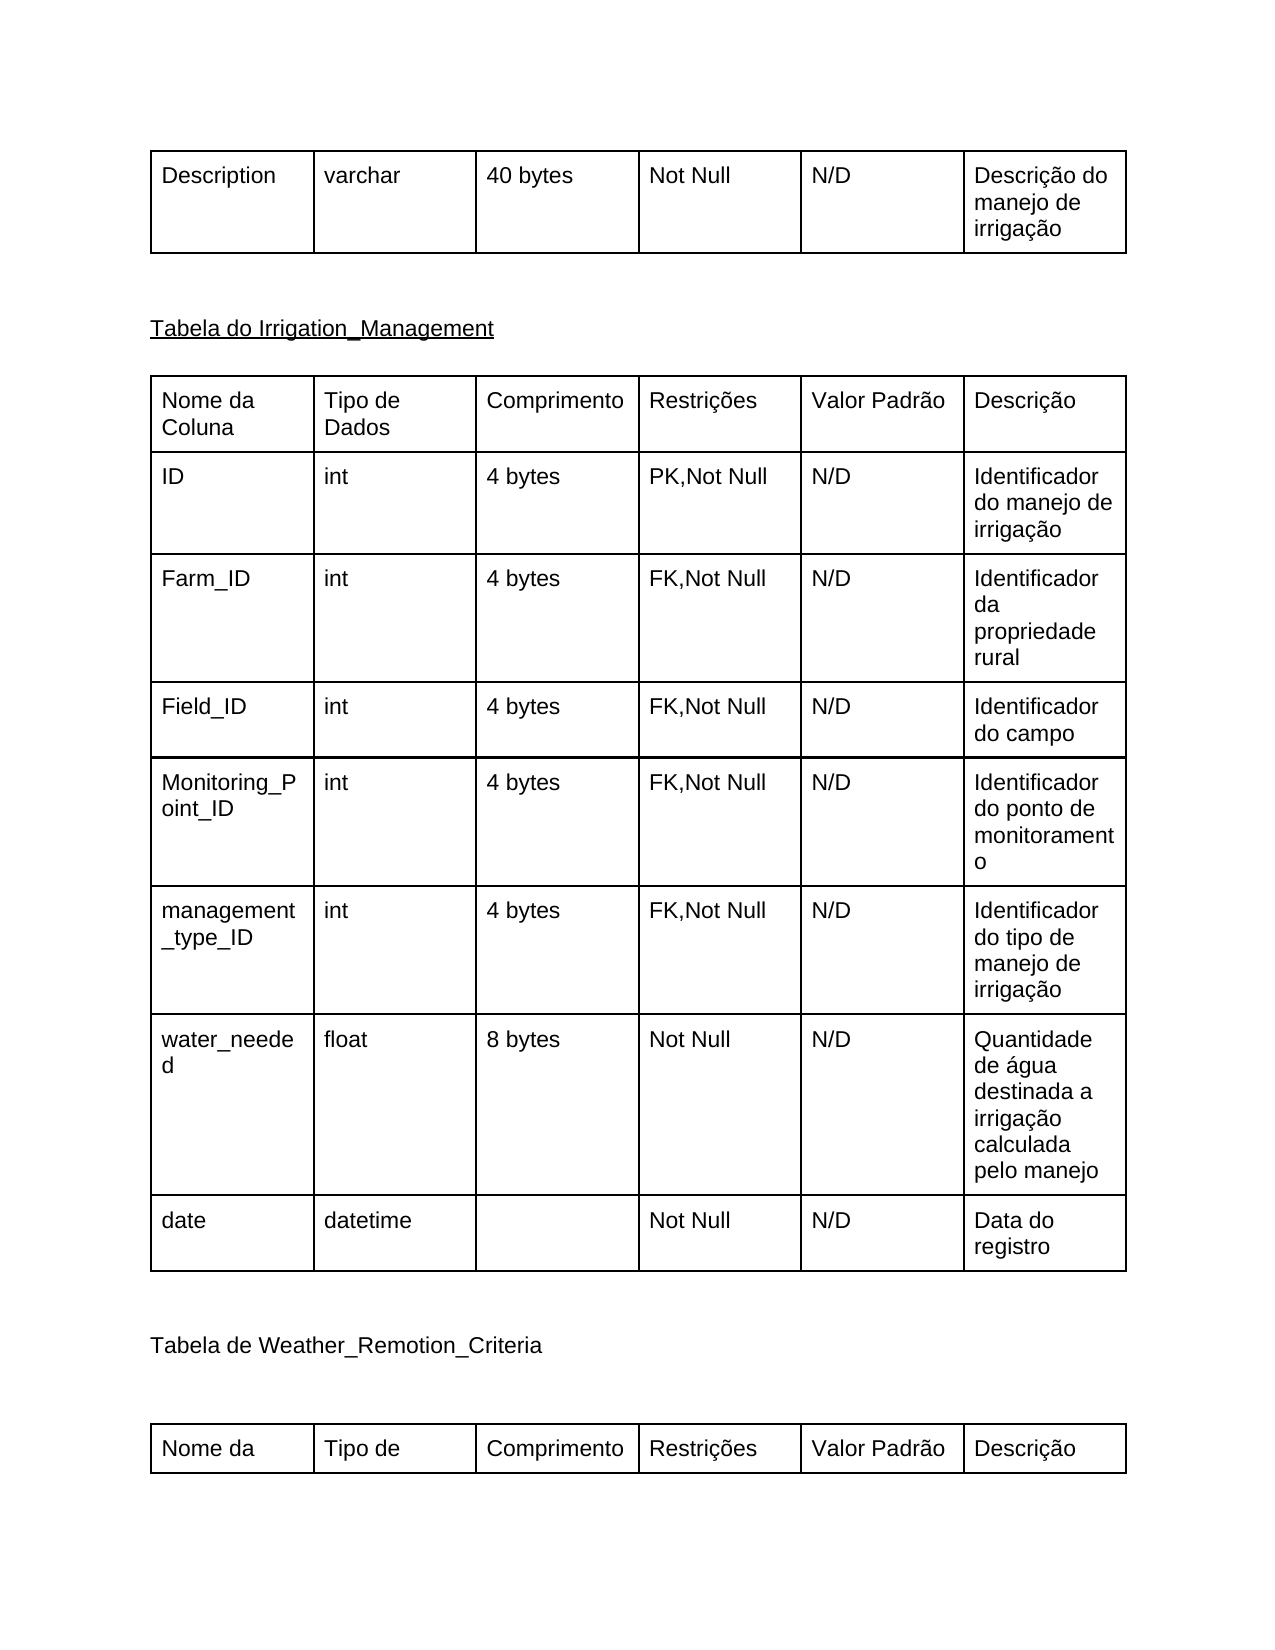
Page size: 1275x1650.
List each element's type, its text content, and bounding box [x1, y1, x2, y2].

table_header Descrição [965, 1425, 1125, 1472]
table_cell int [315, 555, 475, 681]
table_cell Identificador do campo [965, 683, 1125, 756]
table_cell N/D [802, 887, 963, 1013]
table_cell Not Null [640, 1015, 800, 1194]
table_header Comprimento [477, 1425, 638, 1472]
table_cell management_type_ID [152, 887, 313, 1013]
table_header Nome da Coluna [152, 1425, 313, 1472]
table_cell int [315, 453, 475, 552]
table_cell Identificador do tipo de manejo de irrigação [965, 887, 1125, 1013]
table_cell N/D [802, 152, 963, 252]
table_cell Farm_ID [152, 555, 313, 681]
table_cell FK,Not Null [640, 759, 800, 885]
table_cell N/D [802, 453, 963, 552]
table_cell 4 bytes [477, 887, 638, 1013]
table_cell N/D [802, 555, 963, 681]
table_header Restrições [640, 377, 800, 451]
table_cell N/D [802, 1196, 963, 1270]
table_cell Field_ID [152, 683, 313, 756]
table_cell Descrição do manejo de irrigação [965, 152, 1125, 252]
table_cell int [315, 887, 475, 1013]
table_header Nome da Coluna [152, 377, 313, 451]
table_cell Monitoring_Point_ID [152, 759, 313, 885]
table_cell Quantidade de água destinada a irrigação calculada pelo manejo [965, 1015, 1125, 1194]
table_cell [477, 1196, 638, 1270]
table_cell 8 bytes [477, 1015, 638, 1194]
table_cell 4 bytes [477, 453, 638, 552]
table_cell N/D [802, 683, 963, 756]
table_cell Identificador do ponto de monitoramento [965, 759, 1125, 885]
table_cell Not Null [640, 152, 800, 252]
table_header Valor Padrão [802, 1425, 963, 1472]
table_cell varchar [315, 152, 475, 252]
table_cell date [152, 1196, 313, 1270]
table_cell FK,Not Null [640, 887, 800, 1013]
table_cell float [315, 1015, 475, 1194]
table_cell Not Null [640, 1196, 800, 1270]
table_cell Data do registro [965, 1196, 1125, 1270]
table_cell N/D [802, 759, 963, 885]
table_header Tipo de Dados [315, 377, 475, 451]
table_cell Identificador do manejo de irrigação [965, 453, 1125, 552]
table_cell datetime [315, 1196, 475, 1270]
table_cell Description [152, 152, 313, 252]
table_cell ID [152, 453, 313, 552]
table_header Comprimento [477, 377, 638, 451]
table_header Tipo de Dados [315, 1425, 475, 1472]
table_cell 4 bytes [477, 759, 638, 885]
table_cell 40 bytes [477, 152, 638, 252]
table_header Restrições [640, 1425, 800, 1472]
table_cell N/D [802, 1015, 963, 1194]
table_cell FK,Not Null [640, 555, 800, 681]
table_cell water_needed [152, 1015, 313, 1194]
table_cell PK,Not Null [640, 453, 800, 552]
table_cell int [315, 759, 475, 885]
table_header Descrição [965, 377, 1125, 451]
table_cell FK,Not Null [640, 683, 800, 756]
table_cell 4 bytes [477, 683, 638, 756]
table_cell int [315, 683, 475, 756]
table_cell Identificador da propriedade rural [965, 555, 1125, 681]
table_header Valor Padrão [802, 377, 963, 451]
text Tabela do Irrigation_Management [150, 314, 1125, 341]
table_cell 4 bytes [477, 555, 638, 681]
text Tabela de Weather_Remotion_Criteria [150, 1332, 1125, 1359]
